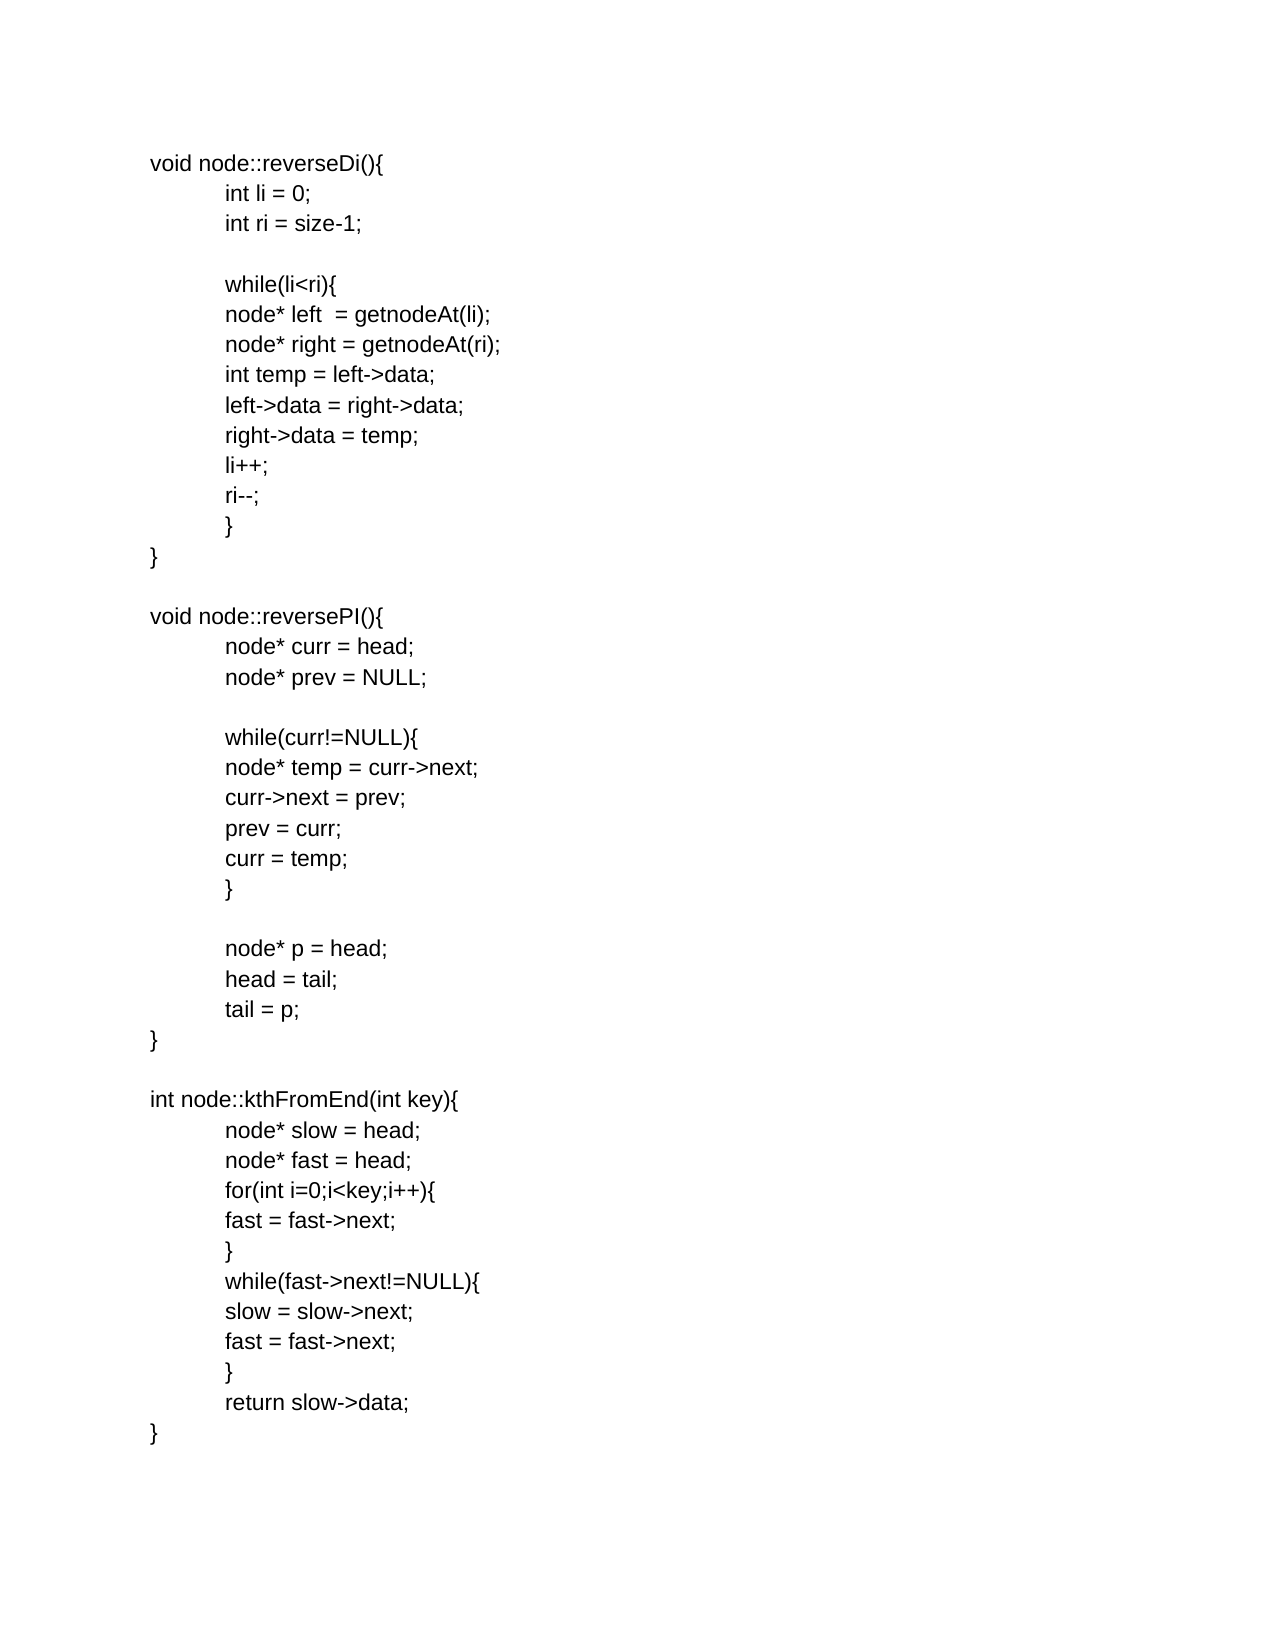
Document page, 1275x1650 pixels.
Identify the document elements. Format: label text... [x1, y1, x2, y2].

text while(li<ri){ [150, 271, 1125, 297]
text curr->next = prev; [150, 784, 1125, 811]
text fast = fast->next; [150, 1207, 1125, 1234]
text int li = 0; [150, 180, 1125, 207]
text node* curr = head; [150, 633, 1125, 660]
text head = tail; [150, 966, 1125, 992]
text for(int i=0;i<key;i++){ [150, 1177, 1125, 1203]
text } [150, 1026, 1125, 1052]
text left->data = right->data; [150, 392, 1125, 418]
text node* temp = curr->next; [150, 754, 1125, 781]
text } [150, 543, 1125, 569]
text node* right = getnodeAt(ri); [150, 331, 1125, 358]
text fast = fast->next; [150, 1328, 1125, 1354]
text node* fast = head; [150, 1147, 1125, 1173]
text } [150, 1237, 1125, 1264]
text curr = temp; [150, 845, 1125, 871]
text while(fast->next!=NULL){ [150, 1268, 1125, 1294]
text return slow->data; [150, 1388, 1125, 1415]
text void node::reversePI(){ [150, 603, 1125, 629]
text } [150, 1358, 1125, 1385]
text node* prev = NULL; [150, 663, 1125, 690]
text node* slow = head; [150, 1117, 1125, 1143]
text node* left = getnodeAt(li); [150, 301, 1125, 327]
text while(curr!=NULL){ [150, 724, 1125, 750]
text prev = curr; [150, 814, 1125, 841]
text int ri = size-1; [150, 210, 1125, 237]
text int temp = left->data; [150, 361, 1125, 388]
text slow = slow->next; [150, 1298, 1125, 1324]
text li++; [150, 452, 1125, 478]
text int node::kthFromEnd(int key){ [150, 1086, 1125, 1113]
text tail = p; [150, 996, 1125, 1022]
text ri--; [150, 482, 1125, 509]
text right->data = temp; [150, 422, 1125, 448]
text } [150, 512, 1125, 539]
text } [150, 1419, 1125, 1445]
text node* p = head; [150, 935, 1125, 962]
text } [150, 875, 1125, 901]
text void node::reverseDi(){ [150, 150, 1125, 176]
